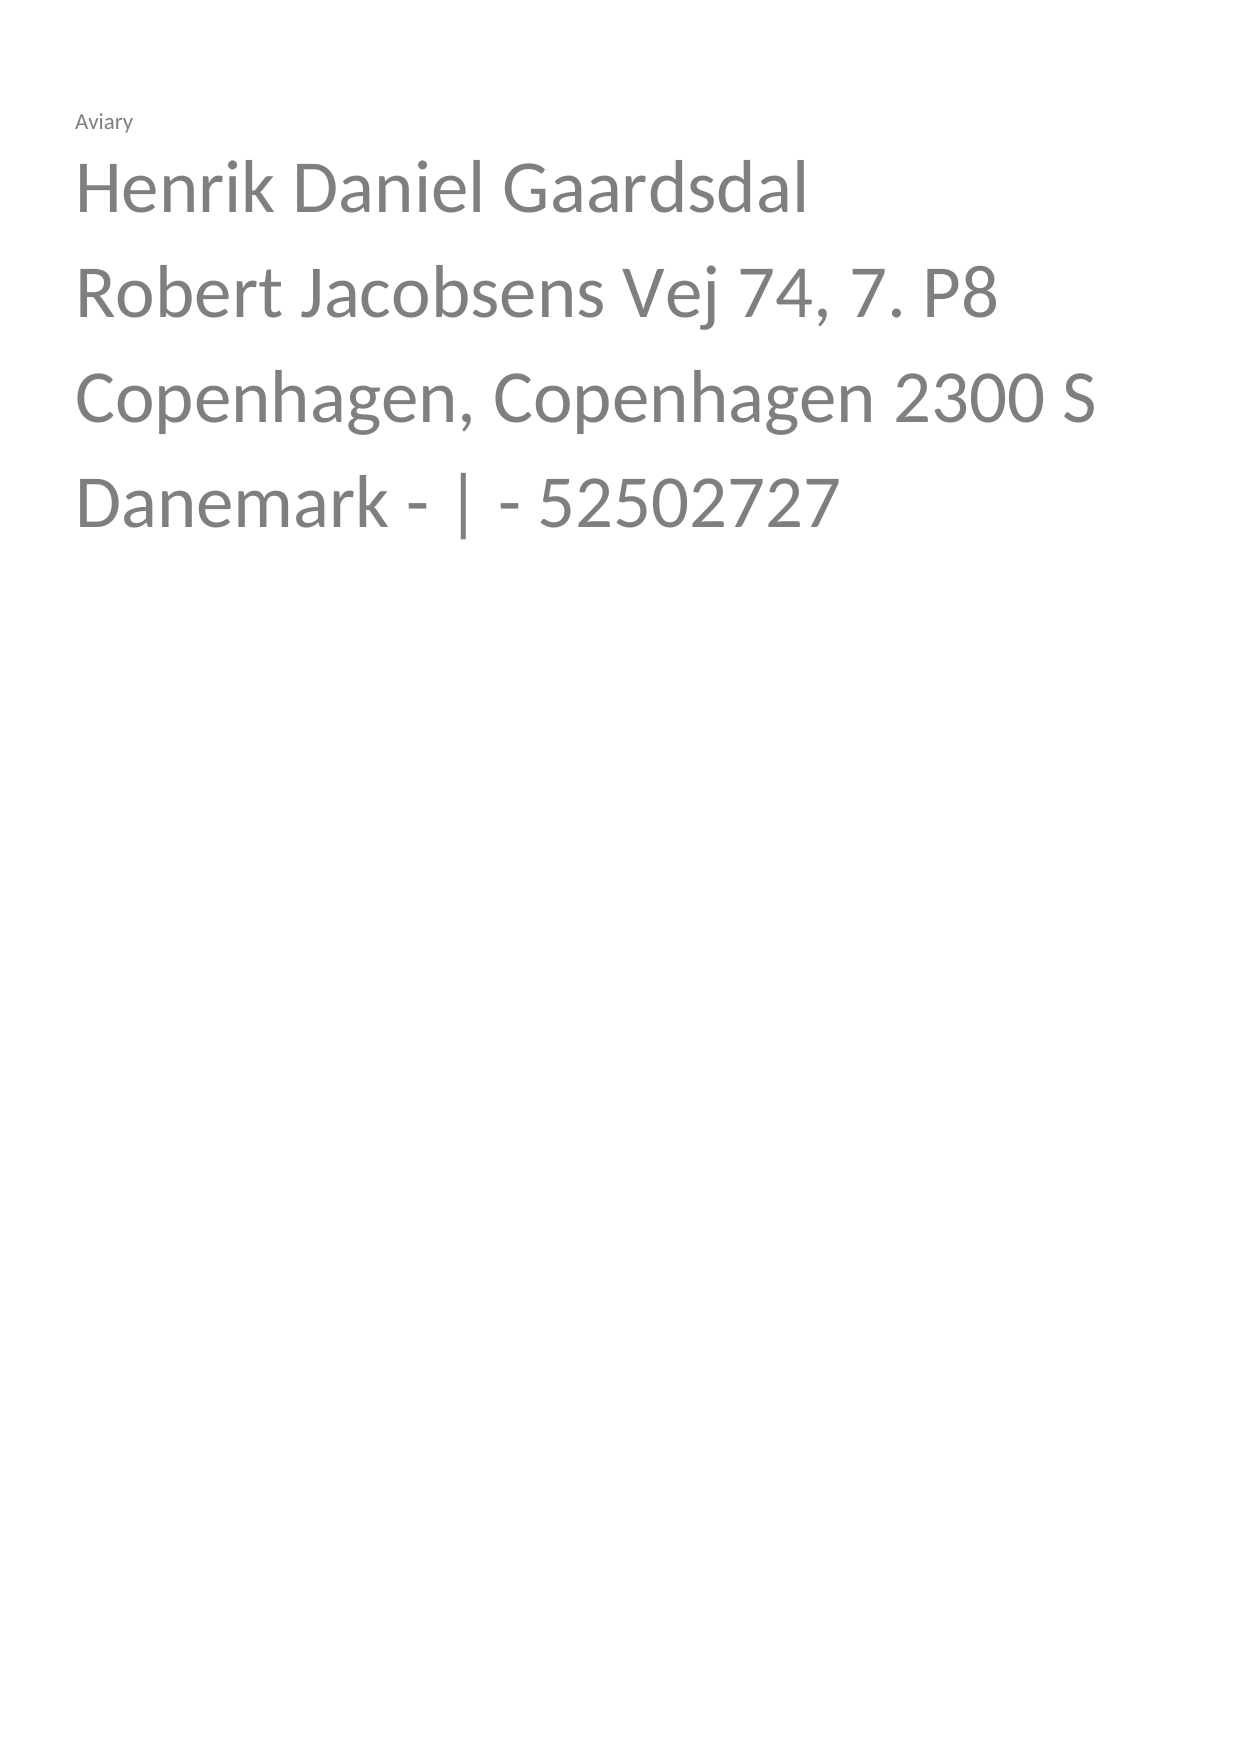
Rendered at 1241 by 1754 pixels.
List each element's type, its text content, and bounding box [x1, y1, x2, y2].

text Copenhagen, Copenhagen 2300 S [75, 350, 1165, 441]
text Danemark - | - 52502727 [75, 455, 1165, 547]
text Aviary [75, 107, 1165, 135]
text Robert Jacobsens Vej 74, 7. P8 [75, 244, 1165, 336]
text Henrik Daniel Gaardsdal [75, 139, 1165, 231]
